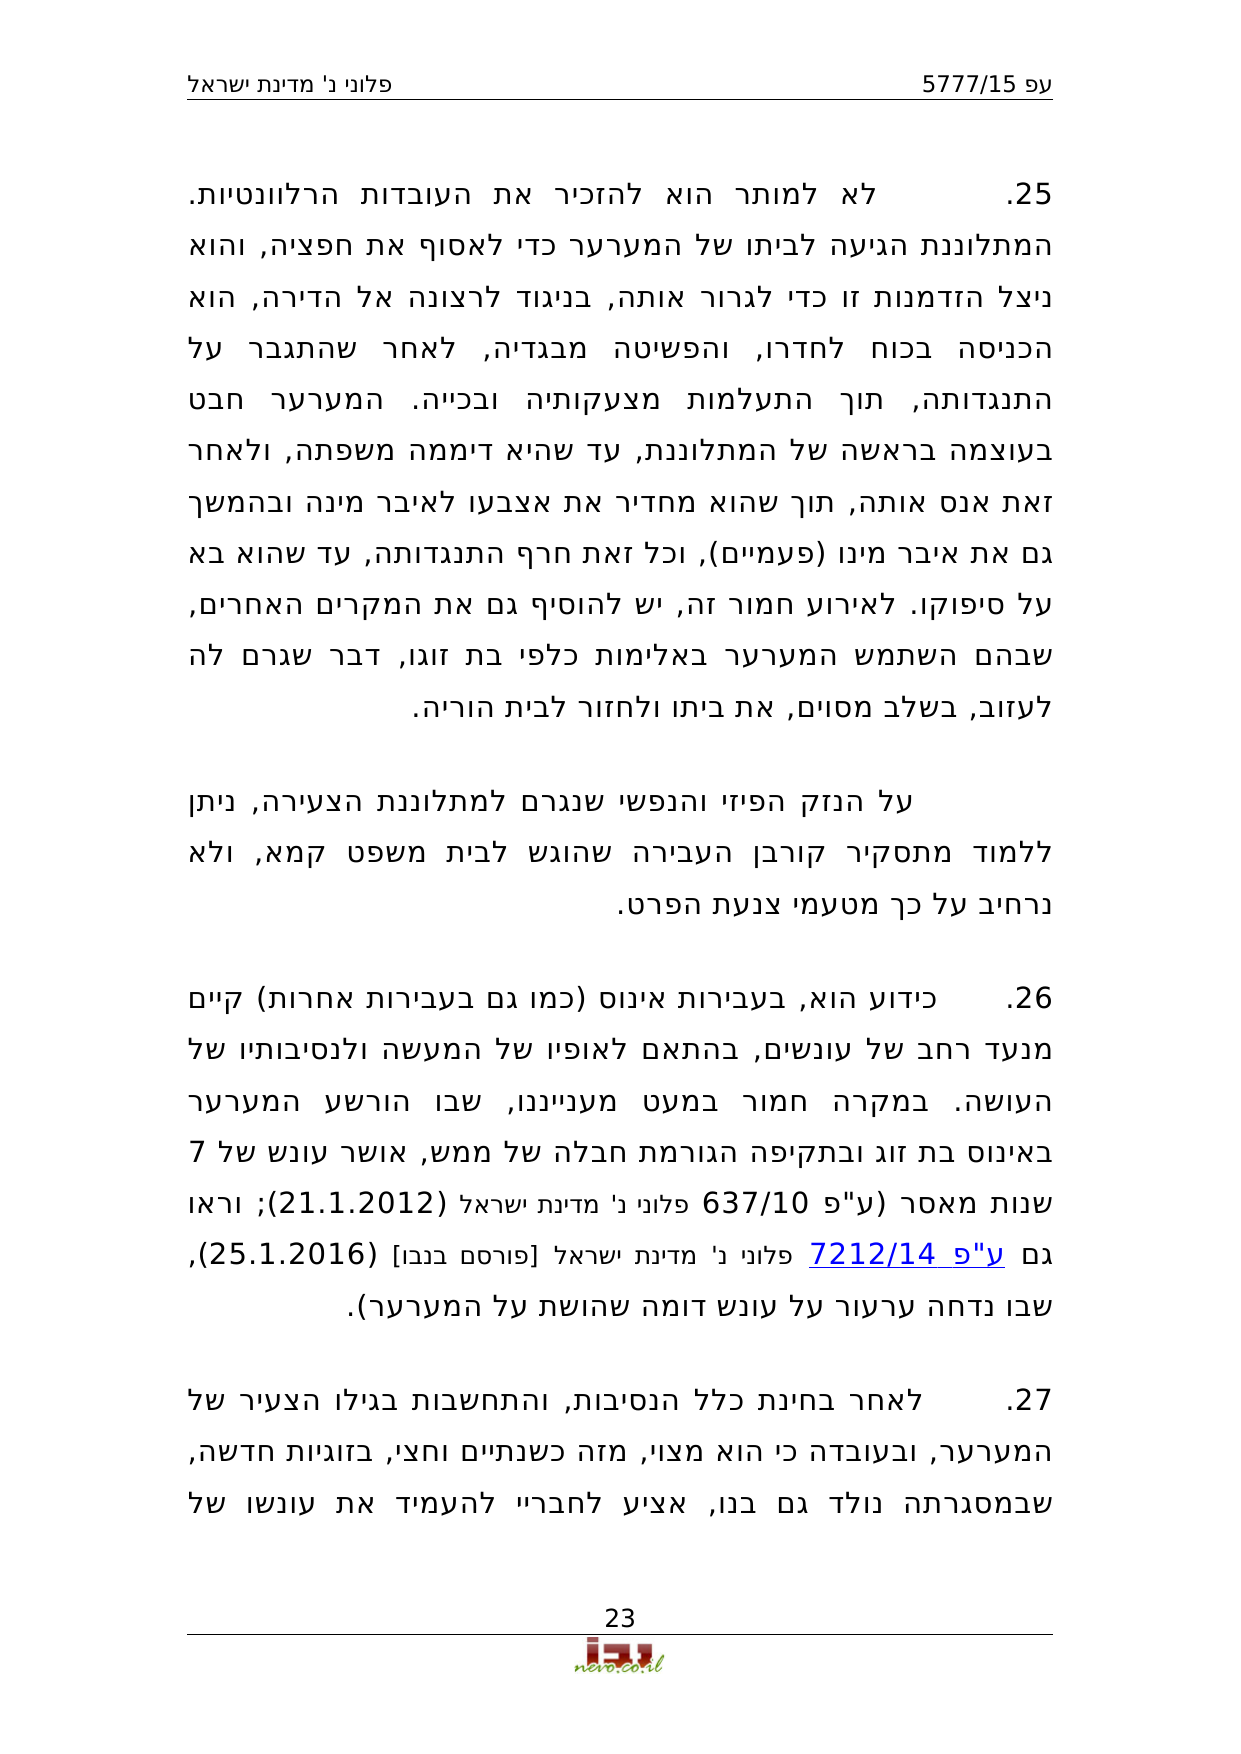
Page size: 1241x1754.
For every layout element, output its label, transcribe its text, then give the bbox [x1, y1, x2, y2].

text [187, 1383, 1053, 1520]
text 26. כידוע הוא, בעבירות אינוס (כמו גם בעבירות אחרות) קיים מנעד רחב של עונשים, בהתאם לאופיו של המעשה ולנסיבותיו של העושה. במקרה חמור במעט מענייננו, שבו הורשע המערער באינוס בת זוג ובתקיפה הגורמת חבלה של ממש, אושר עונש של 7 שנות מאסר (ע"פ 637/10 פלוני נ' מדינת ישראל (21.1.2012); וראו גם ע"פ 7212/14 פלוני נ' מדינת ישראל [פורסם בנבו] (25.1.2016), שבו נדחה ערעור על עונש דומה שהושת על המערער). [187, 981, 1053, 1323]
picture [574, 1637, 666, 1674]
text 25. לא למותר הוא להזכיר את העובדות הרלוונטיות. המתלוננת הגיעה לביתו של המערער כדי לאסוף את חפציה, והוא ניצל הזדמנות זו כדי לגרור אותה, בניגוד לרצונה אל הדירה, הוא הכניסה בכוח לחדרו, והפשיטה מבגדיה, לאחר שהתגבר על התנגדותה, תוך התעלמות מצעקותיה ובכייה. המערער חבט בעוצמה בראשה של המתלוננת, עד שהיא דיממה משפתה, ולאחר זאת אנס אותה, תוך שהוא מחדיר את אצבעו לאיבר מינה ובהמשך גם את איבר מינו (פעמיים), וכל זאת חרף התנגדותה, עד שהוא בא על סיפוקו. לאירוע חמור זה, יש להוסיף גם את המקרים האחרים, שבהם השתמש המערער באלימות כלפי בת זוגו, דבר שגרם לה לעזוב, בשלב מסוים, את ביתו ולחזור לבית הוריה. [187, 177, 1053, 724]
text על הנזק הפיזי והנפשי שנגרם למתלוננת הצעירה, ניתן ללמוד מתסקיר קורבן העבירה שהוגש לבית משפט קמא, ולא נרחיב על כך מטעמי צנעת הפרט. [187, 784, 1053, 921]
